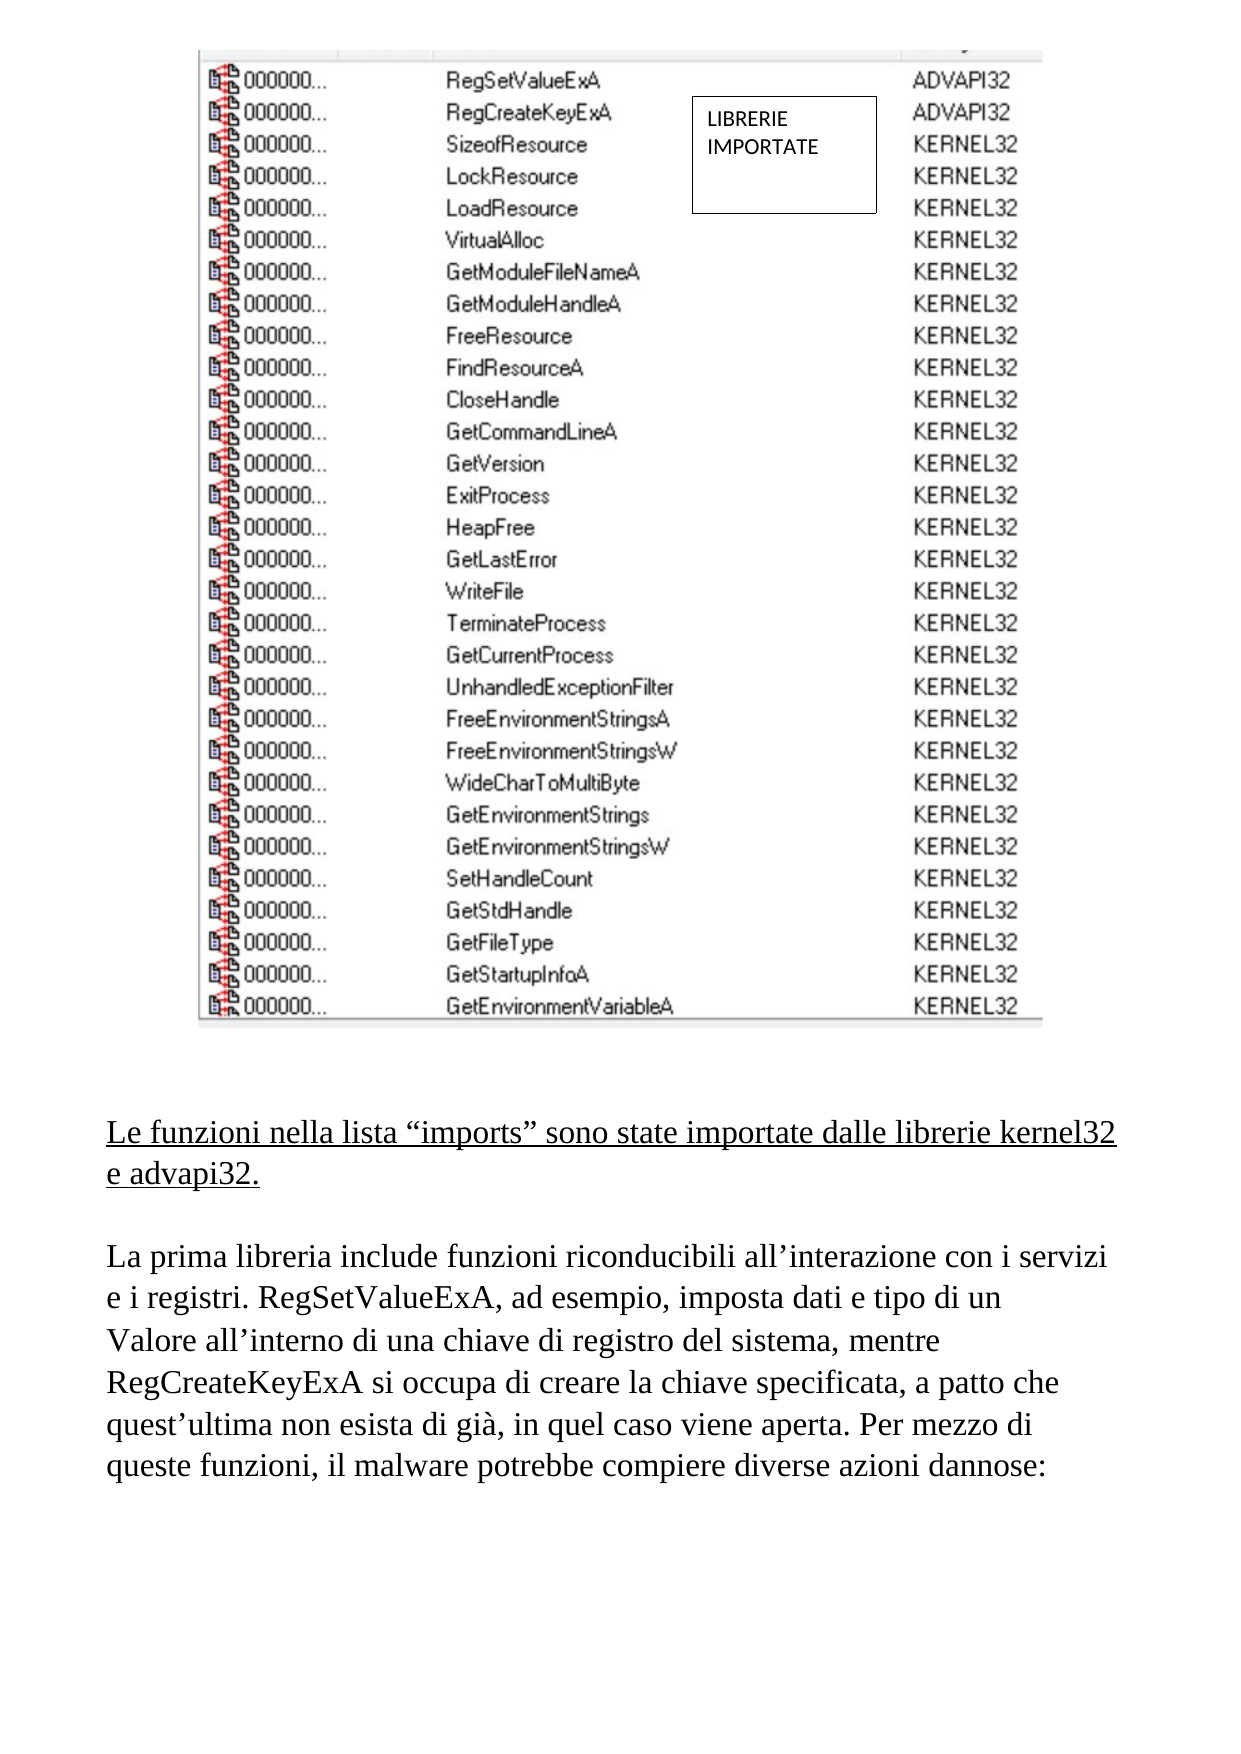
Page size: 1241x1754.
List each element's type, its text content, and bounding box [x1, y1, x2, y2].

text Valore all’interno di una chiave di registro del sistema, mentre [106, 1319, 1209, 1359]
text Le funzioni nella lista “imports” sono state importate dalle librerie kernel32 e advapi32. [106, 1112, 1123, 1192]
picture [198, 50, 1043, 1028]
text RegCreateKeyExA si occupa di creare la chiave specificata, a patto che quest’ultima non esista di già, in quel caso viene aperta. Per mezzo di queste funzioni, il malware potrebbe compiere diverse azioni dannose: [106, 1363, 1111, 1484]
text La prima libreria include funzioni riconducibili all’interazione con i servizi e i registri. RegSetValueExA, ad esempio, imposta dati e tipo di un [106, 1236, 1118, 1316]
